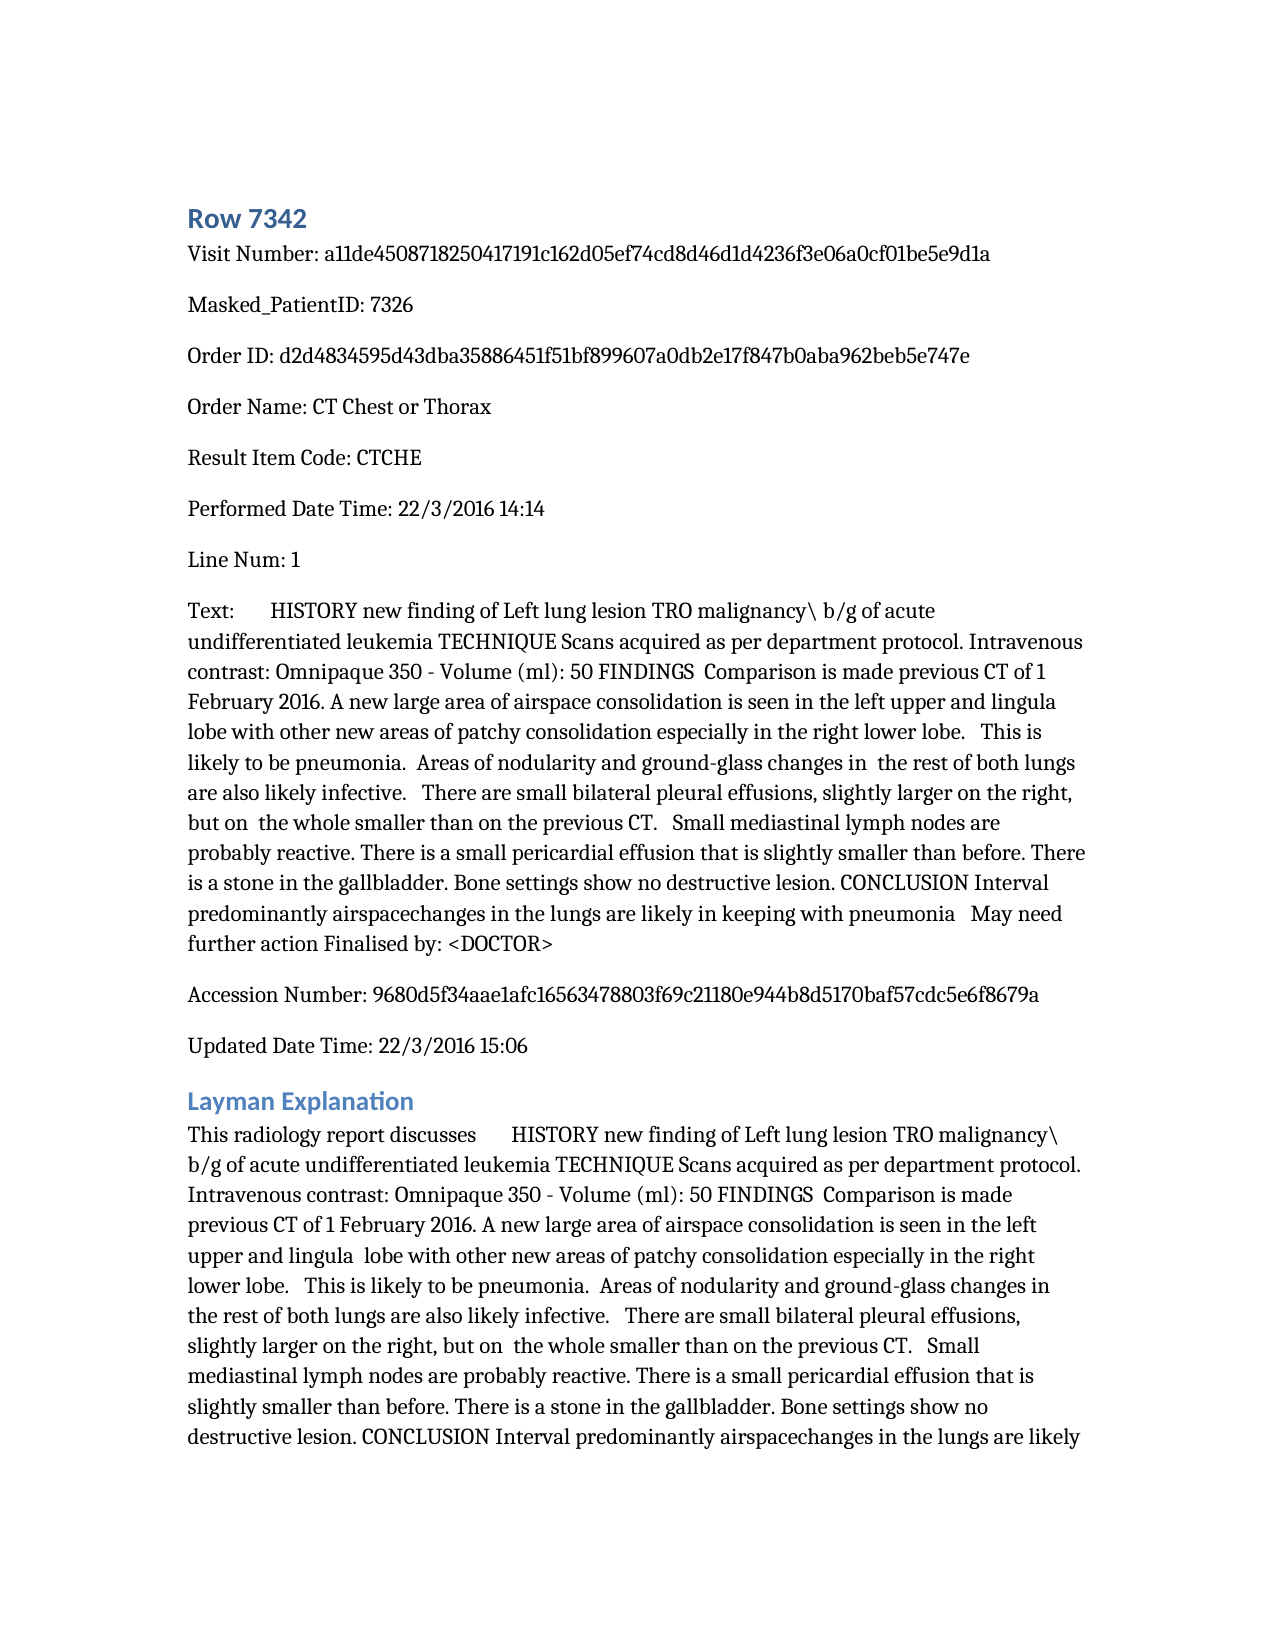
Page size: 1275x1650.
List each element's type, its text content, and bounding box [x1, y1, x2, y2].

text Updated Date Time: 22/3/2016 15:06 [187, 1033, 1087, 1059]
text Performed Date Time: 22/3/2016 14:14 [187, 496, 1087, 522]
text Text: HISTORY new finding of Left lung lesion TRO malignancy\ b/g of acute undifferentiated leukemia TECHNIQUE Scans acquired as per department protocol. Intravenous contrast: Omnipaque 350 - Volume (ml): 50 FINDINGS Comparison is made previous CT of 1 February 2016. A new large area of airspace consolidation is seen in the left upper and lingula lobe with other new areas of patchy consolidation especially in the right lower lobe. This is likely to be pneumonia. Areas of nodularity and ground-glass changes in the rest of both lungs are also likely infective. There are small bilateral pleural effusions, slightly larger on the right, but on the whole smaller than on the previous CT. Small mediastinal lymph nodes are probably reactive. There is a small pericardial effusion that is slightly smaller than before. There is a stone in the gallbladder. Bone settings show no destructive lesion. CONCLUSION Interval predominantly airspacechanges in the lungs are likely in keeping with pneumonia May need further action Finalised by: <DOCTOR> [187, 598, 1087, 957]
text Masked_PatientID: 7326 [187, 292, 1087, 318]
subtitle Row 7342 [187, 200, 1087, 236]
text Line Num: 1 [187, 547, 1087, 573]
text Visit Number: a11de4508718250417191c162d05ef74cd8d46d1d4236f3e06a0cf01be5e9d1a [187, 241, 1087, 267]
subtitle Layman Explanation [187, 1084, 1087, 1117]
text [187, 1122, 1087, 1450]
text Accession Number: 9680d5f34aae1afc16563478803f69c21180e944b8d5170baf57cdc5e6f8679a [187, 982, 1087, 1008]
text Order ID: d2d4834595d43dba35886451f51bf899607a0db2e17f847b0aba962beb5e747e [187, 343, 1087, 369]
text Result Item Code: CTCHE [187, 445, 1087, 471]
text Order Name: CT Chest or Thorax [187, 394, 1087, 420]
